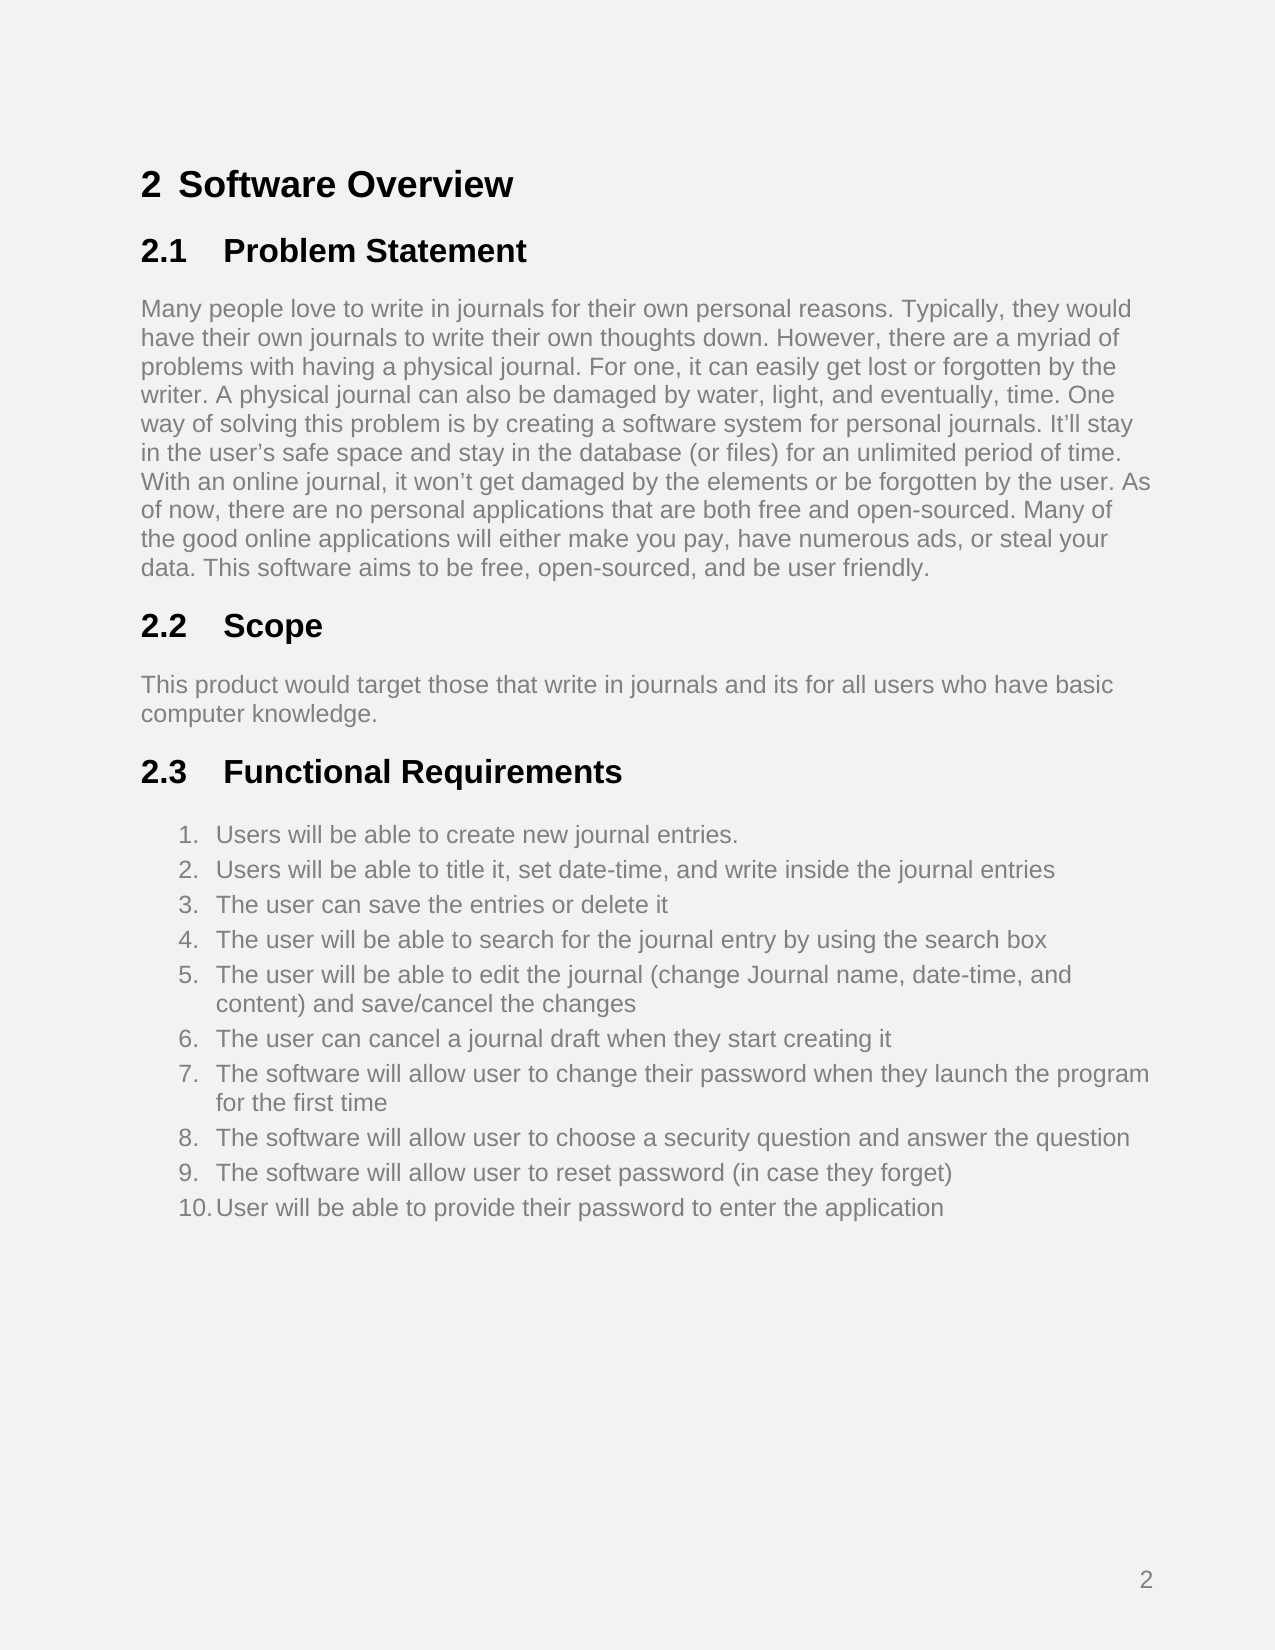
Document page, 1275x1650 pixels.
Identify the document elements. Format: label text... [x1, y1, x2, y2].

list The user can save the entries or delete it [178, 890, 1153, 919]
list User will be able to provide their password to enter the application [178, 1193, 1153, 1221]
subtitle Problem Statement [141, 231, 1153, 269]
text This product would target those that write in journals and its for all users who have basic computer knowledge. [141, 670, 1153, 727]
list The user can cancel a journal draft when they start creating it [178, 1024, 1153, 1053]
list The software will allow user to change their password when they launch the program for the first time [178, 1059, 1153, 1116]
list The user will be able to edit the journal (change Journal name, date-time, and content) and save/cancel the changes [178, 960, 1153, 1018]
subtitle Scope [141, 607, 1153, 645]
list Users will be able to create new journal entries. [178, 820, 1153, 849]
text Many people love to write in journals for their own personal reasons. Typically, they would have their own journals to write their own thoughts down. However, there are a myriad of problems with having a physical journal. For one, it can easily get lost or forgotten by the writer. A physical journal can also be damaged by water, light, and eventually, time. One way of solving this problem is by creating a software system for personal journals. It’ll stay in the user’s safe space and stay in the database (or files) for an unlimited period of time. With an online journal, it won’t get damaged by the elements or be forgotten by the user. As of now, there are no personal applications that are both free and open-sourced. Many of the good online applications will either make you pay, have numerous ads, or steal your data. This software aims to be free, open-sourced, and be user friendly. [141, 294, 1153, 582]
subtitle Functional Requirements [141, 752, 1153, 791]
list The user will be able to search for the journal entry by using the search box [178, 925, 1153, 954]
subtitle Software Overview [141, 162, 1153, 206]
list The software will allow user to reset password (in case they forget) [178, 1158, 1153, 1186]
list The software will allow user to choose a security question and answer the question [178, 1123, 1153, 1151]
list Users will be able to title it, set date-time, and write inside the journal entries [178, 855, 1153, 884]
